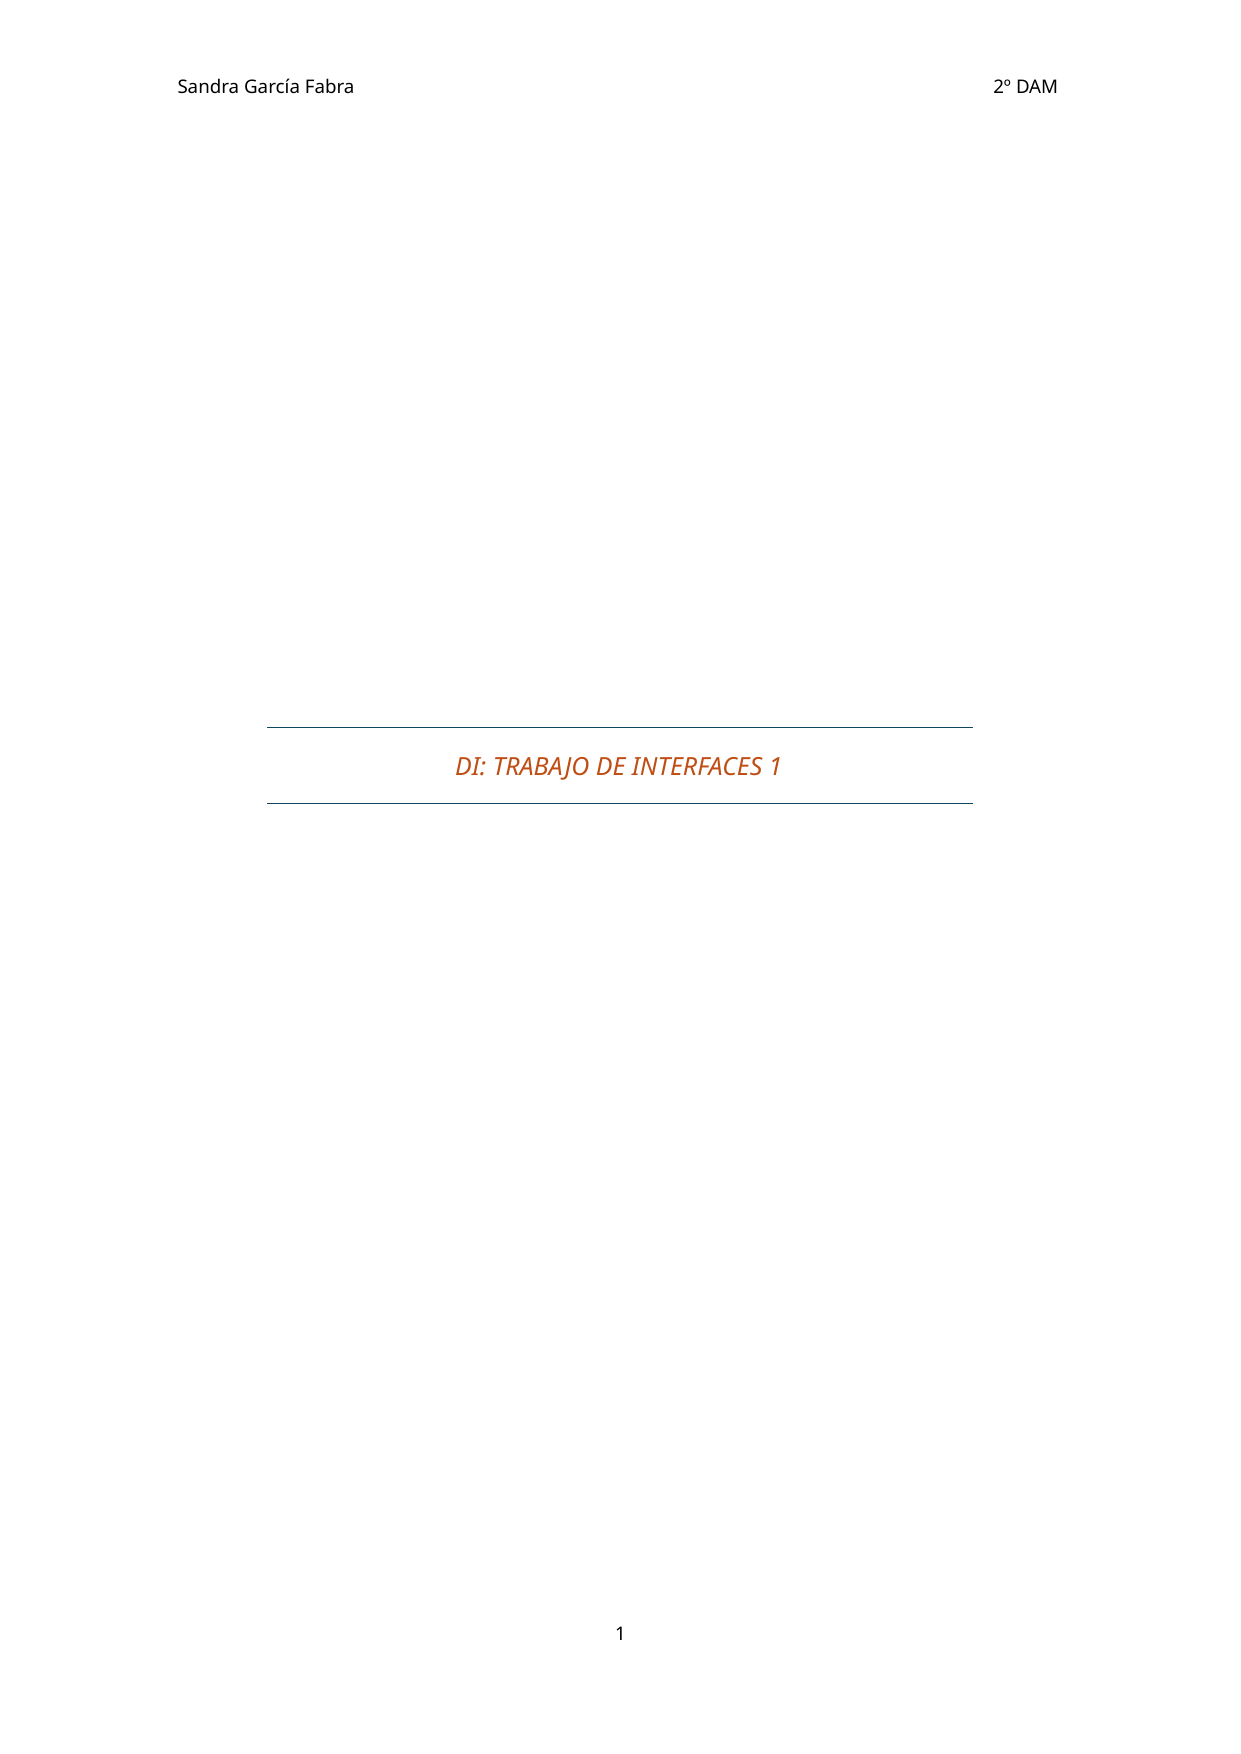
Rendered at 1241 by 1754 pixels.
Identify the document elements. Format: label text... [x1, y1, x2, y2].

text DI: TRABAJO DE INTERFACES 1 [267, 728, 973, 803]
